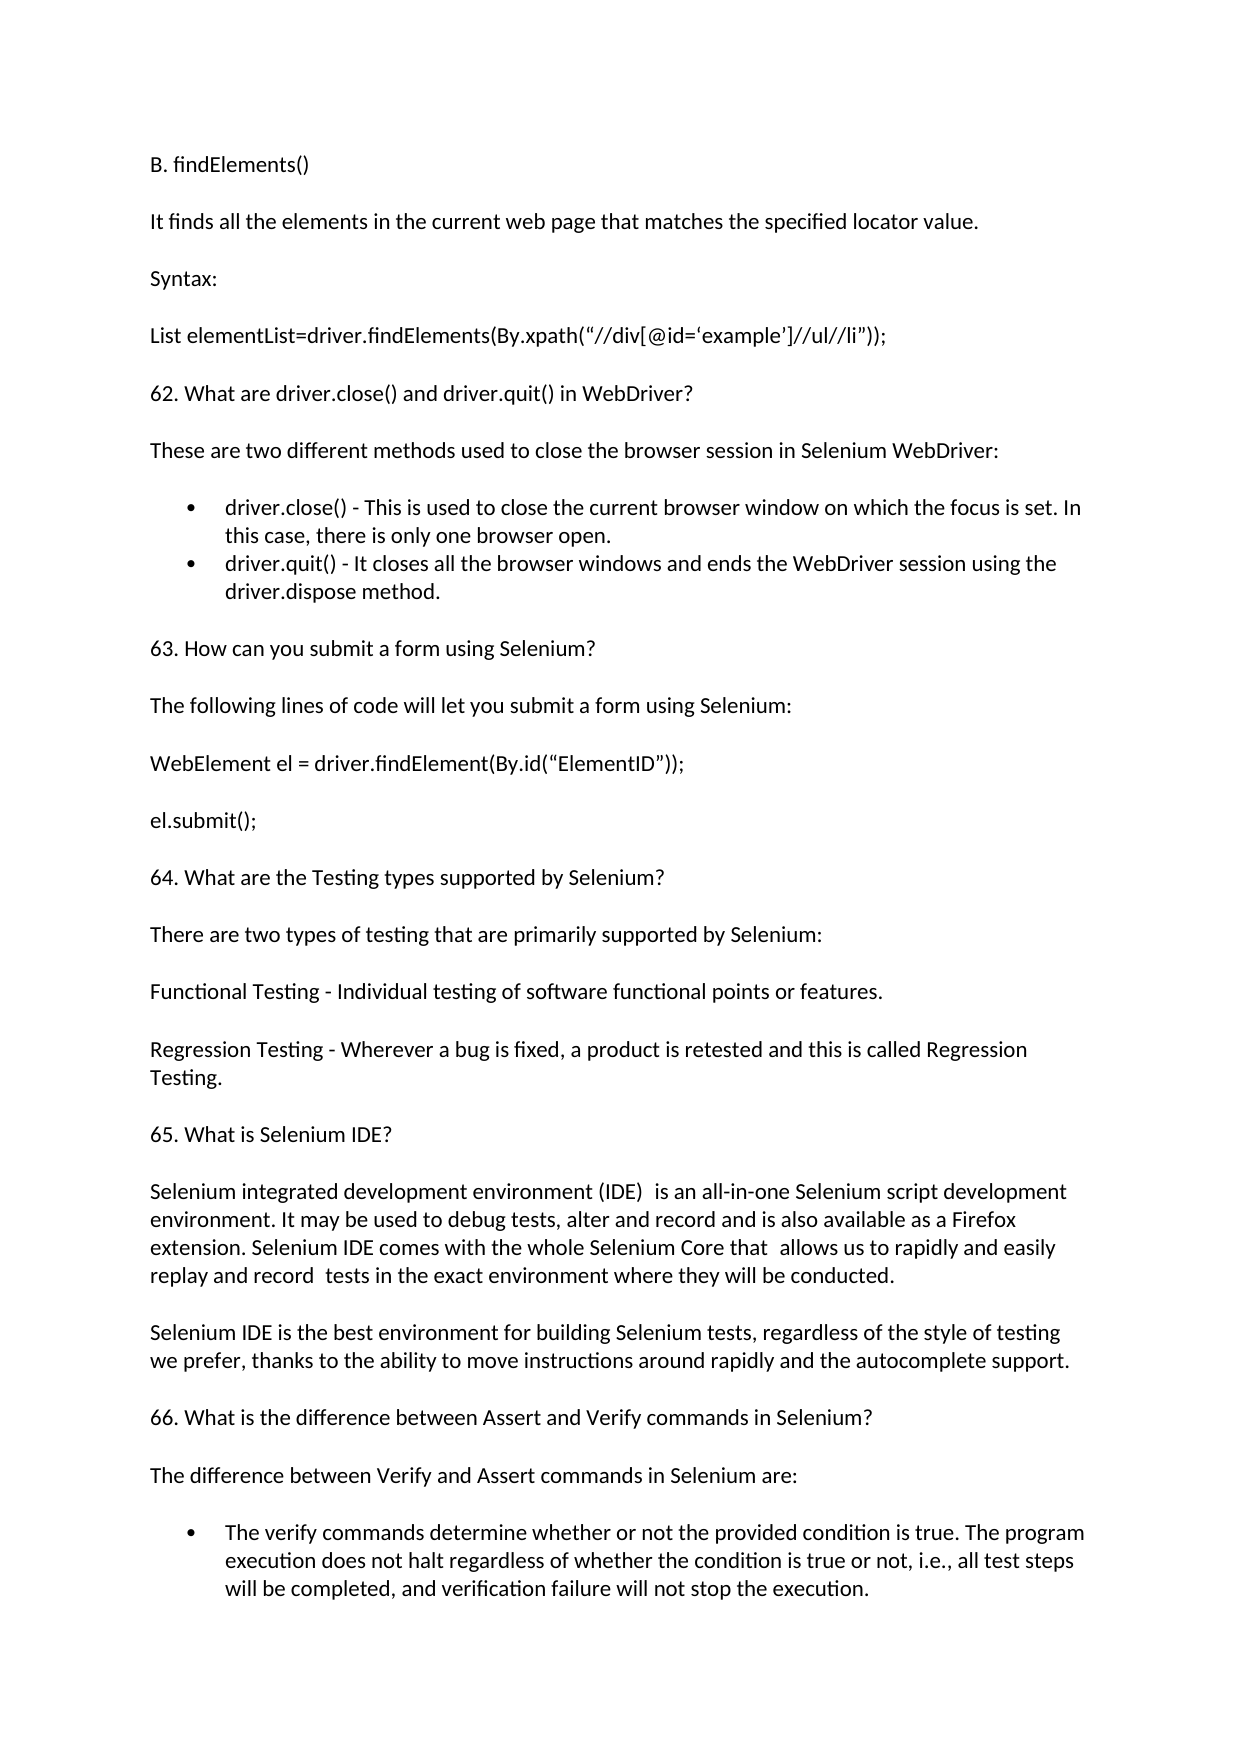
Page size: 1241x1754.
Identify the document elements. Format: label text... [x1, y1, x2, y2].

subtitle 63. How can you submit a form using Selenium? [150, 634, 1090, 662]
text B. findElements() [150, 150, 1090, 178]
text These are two different methods used to close the browser session in Selenium WebDriver: [150, 436, 1090, 464]
subtitle 65. What is Selenium IDE? [150, 1120, 1090, 1148]
text el.submit(); [150, 806, 1090, 834]
list driver.close() - This is used to close the current browser window on which the focus is set. In this case, there is only one browser open. [187, 493, 1090, 549]
text There are two types of testing that are primarily supported by Selenium: [150, 920, 1090, 948]
list driver.quit() - It closes all the browser windows and ends the WebDriver session using the driver.dispose method. [187, 549, 1090, 605]
subtitle 64. What are the Testing types supported by Selenium? [150, 863, 1090, 891]
text List elementList=driver.findElements(By.xpath(“//div[@id=‘example’]//ul//li”)); [150, 322, 1090, 349]
subtitle 62. What are driver.close() and driver.quit() in WebDriver? [150, 379, 1090, 407]
text WebElement el = driver.findElement(By.id(“ElementID”)); [150, 749, 1090, 777]
text The following lines of code will let you submit a form using Selenium: [150, 692, 1090, 719]
list The verify commands determine whether or not the provided condition is true. The program execution does not halt regardless of whether the condition is true or not, i.e., all test steps will be completed, and verification failure will not stop the execution. [187, 1518, 1090, 1602]
text Functional Testing - Individual testing of software functional points or features. [150, 977, 1090, 1006]
text Selenium integrated development environment (IDE) is an all-in-one Selenium script development environment. It may be used to debug tests, alter and record and is also available as a Firefox extension. Selenium IDE comes with the whole Selenium Core that allows us to rapidly and easily replay and record tests in the exact environment where they will be conducted. [150, 1177, 1090, 1289]
text The difference between Verify and Assert commands in Selenium are: [150, 1461, 1090, 1489]
subtitle 66. What is the difference between Assert and Verify commands in Selenium? [150, 1403, 1090, 1432]
text Syntax: [150, 264, 1090, 292]
text It finds all the elements in the current web page that matches the specified locator value. [150, 207, 1090, 235]
text Regression Testing - Wherever a bug is fixed, a product is retested and this is called Regression Testing. [150, 1035, 1090, 1091]
text Selenium IDE is the best environment for building Selenium tests, regardless of the style of testing we prefer, thanks to the ability to move instructions around rapidly and the autocomplete support. [150, 1318, 1090, 1374]
